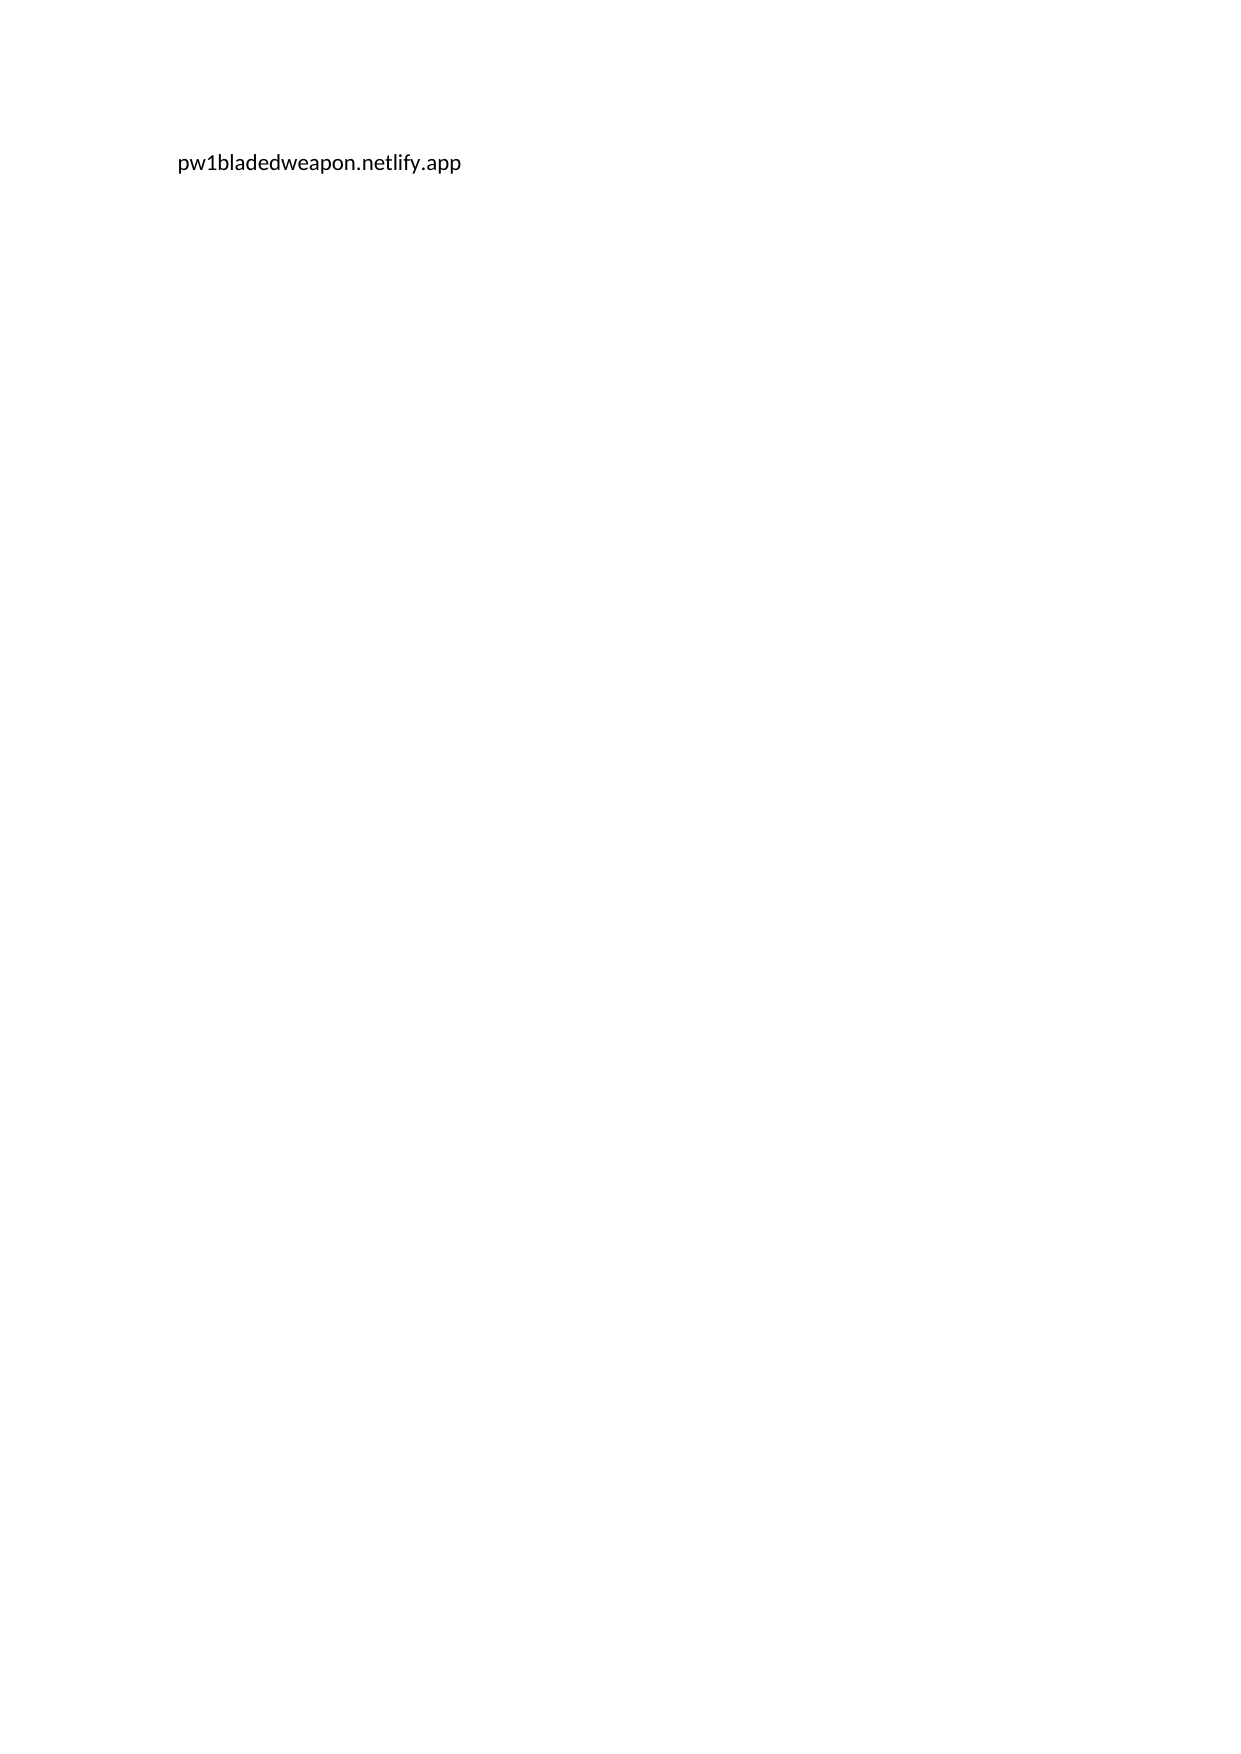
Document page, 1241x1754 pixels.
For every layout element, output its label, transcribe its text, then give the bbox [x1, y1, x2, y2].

text pw1bladedweapon.netlify.app [177, 148, 1063, 176]
